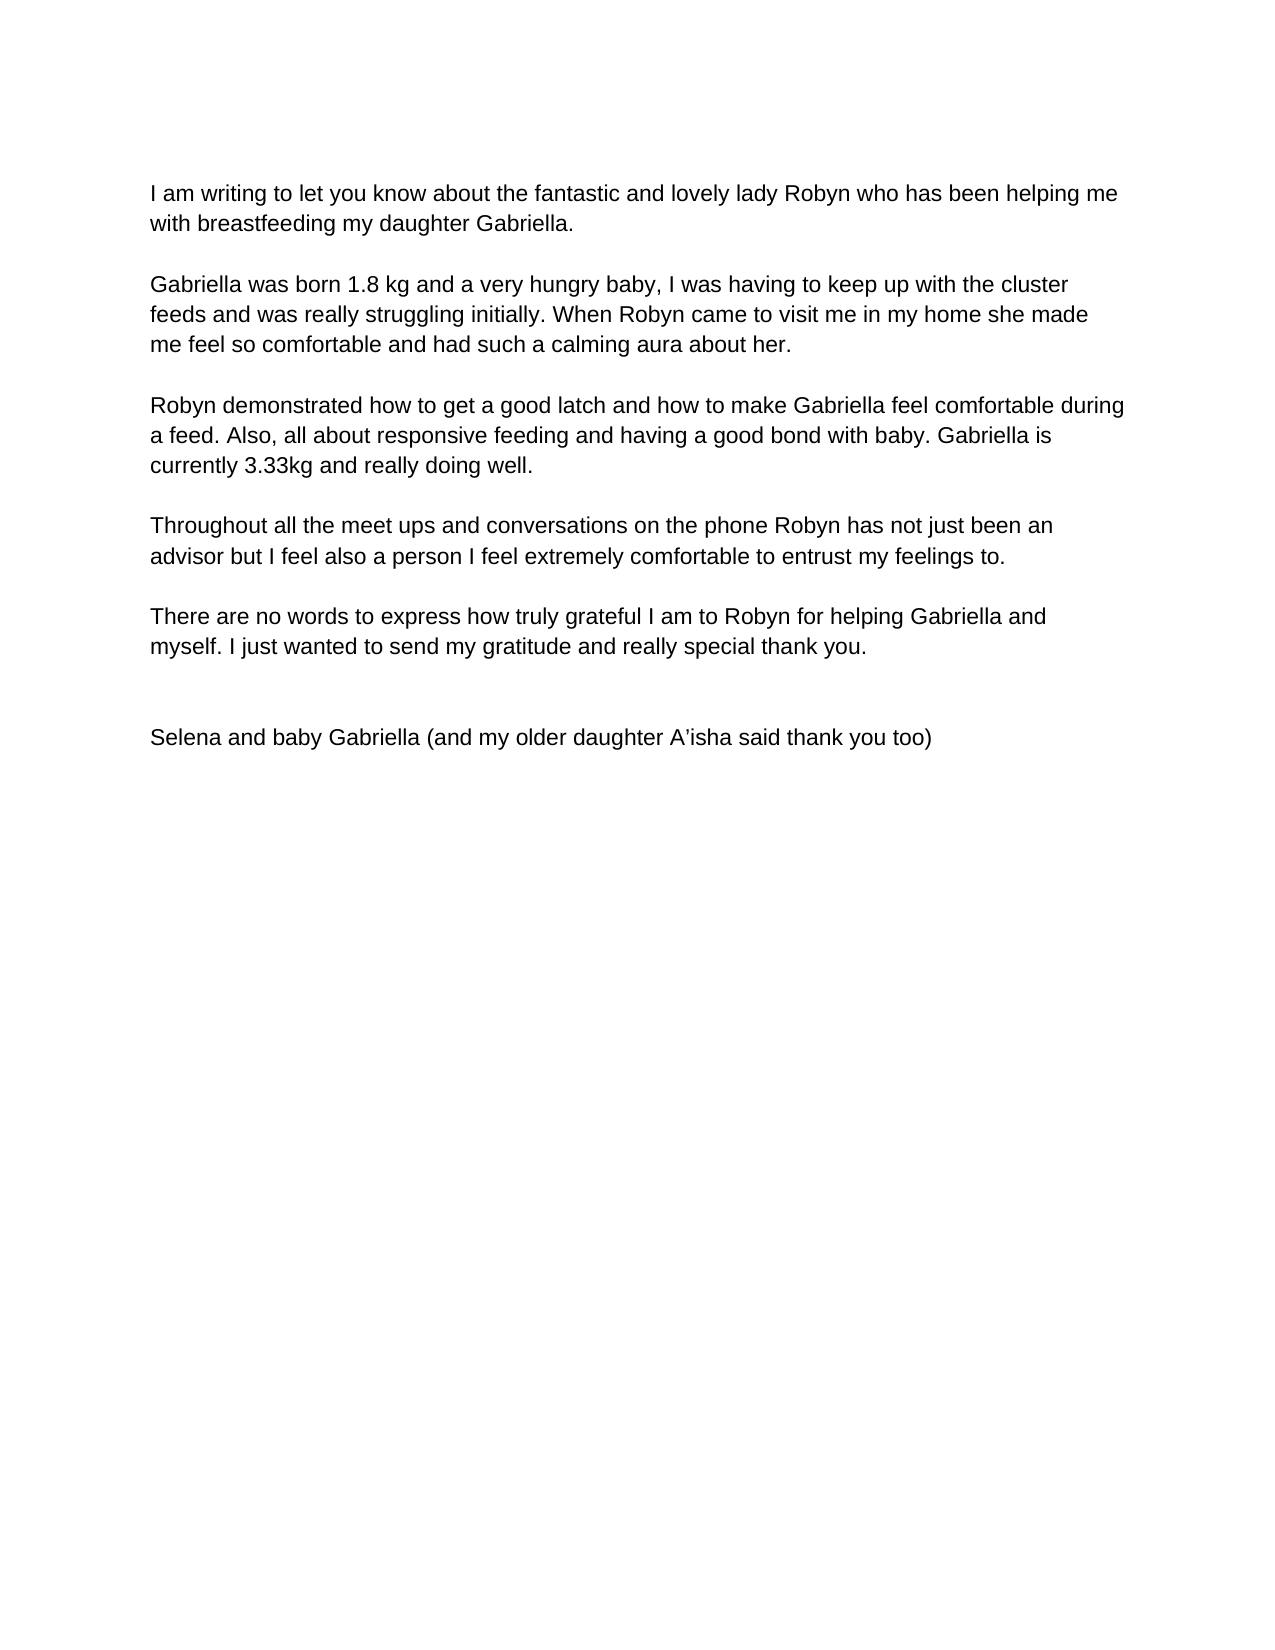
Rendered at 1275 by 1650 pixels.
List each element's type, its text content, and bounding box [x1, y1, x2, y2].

text Selena and baby Gabriella (and my older daughter A’isha said thank you too) [150, 694, 1125, 750]
text I am writing to let you know about the fantastic and lovely lady Robyn who has been helping me with breastfeeding my daughter Gabriella. Gabriella was born 1.8 kg and a very hungry baby, I was having to keep up with the cluster feeds and was really struggling initially. When Robyn came to visit me in my home she made me feel so comfortable and had such a calming aura about her. Robyn demonstrated how to get a good latch and how to make Gabriella feel comfortable during a feed. Also, all about responsive feeding and having a good bond with baby. Gabriella is currently 3.33kg and really doing well. Throughout all the meet ups and conversations on the phone Robyn has not just been an advisor but I feel also a person I feel extremely comfortable to entrust my feelings to. There are no words to express how truly grateful I am to Robyn for helping Gabriella and myself. I just wanted to send my gratitude and really special thank you. [150, 150, 1125, 660]
